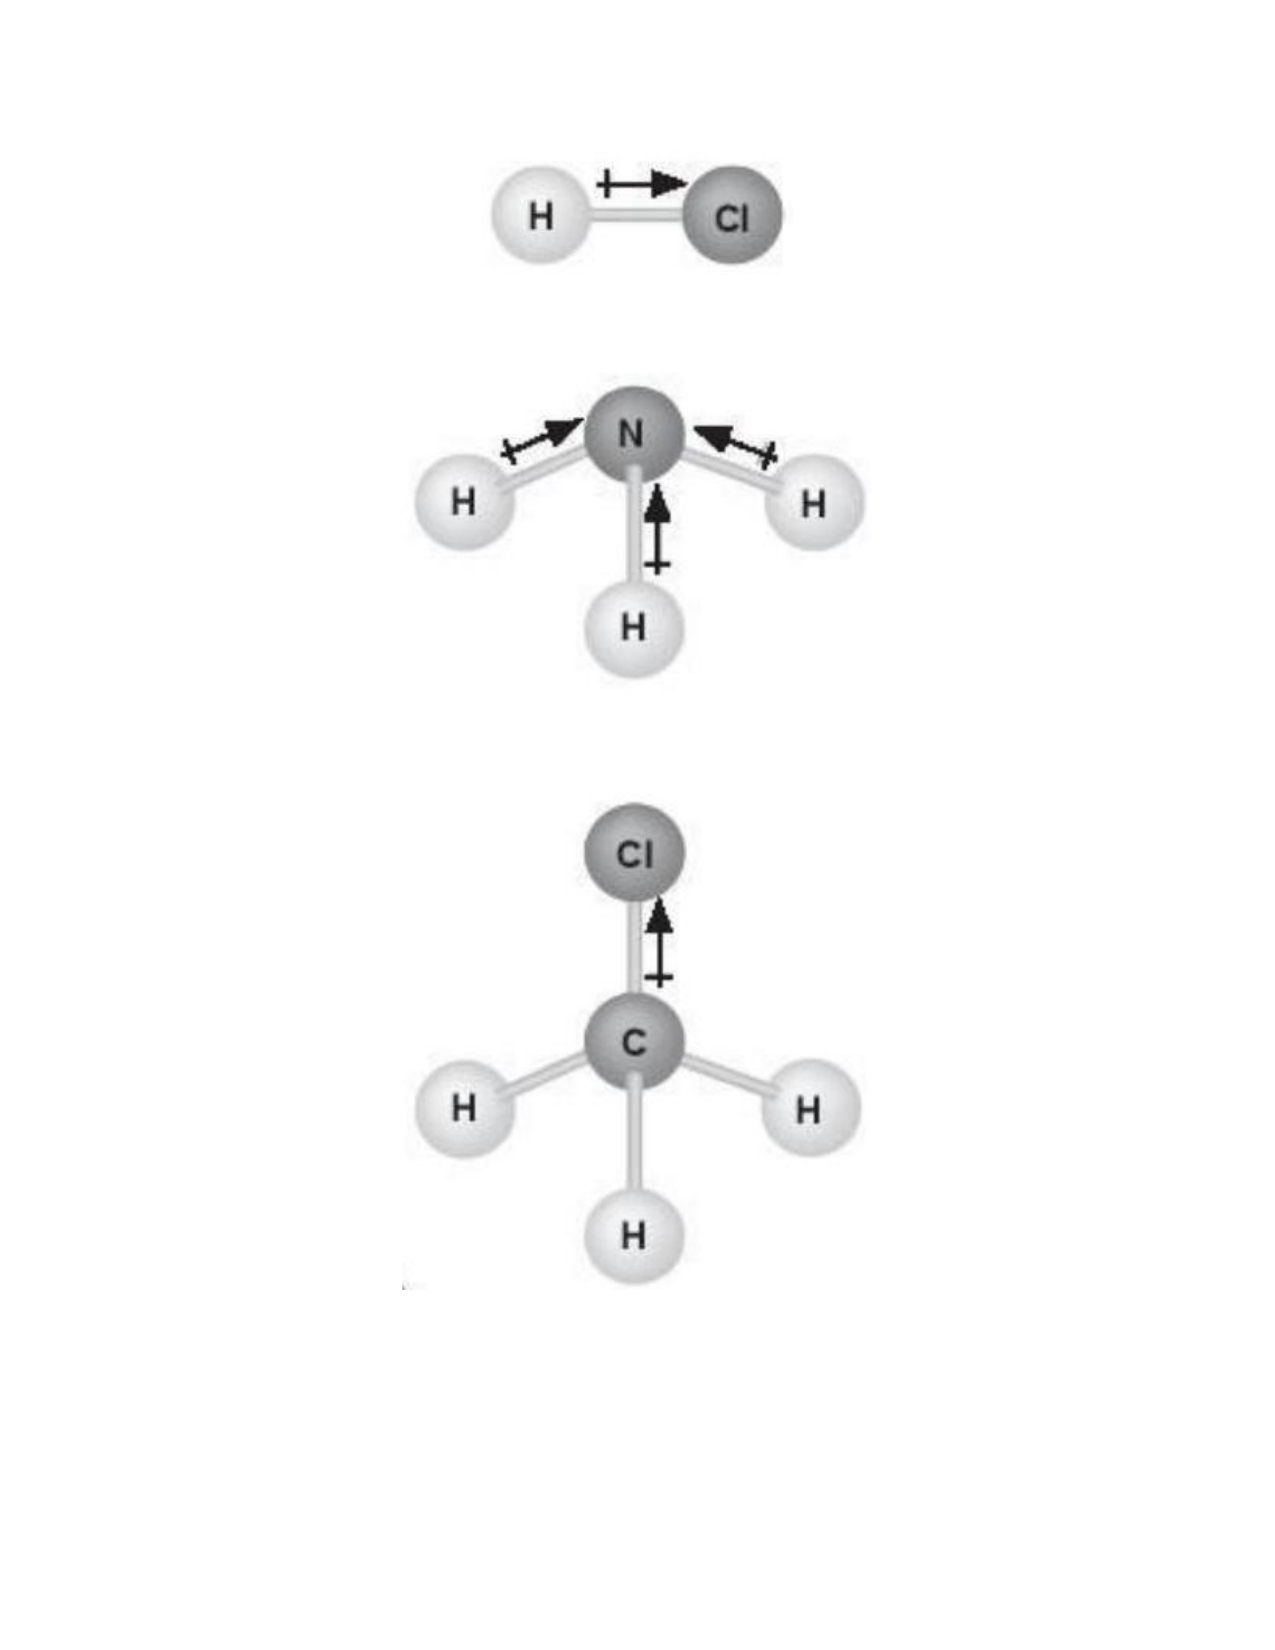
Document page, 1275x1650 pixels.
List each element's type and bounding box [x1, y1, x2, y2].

picture [402, 792, 873, 1290]
picture [482, 150, 793, 275]
picture [400, 372, 875, 695]
